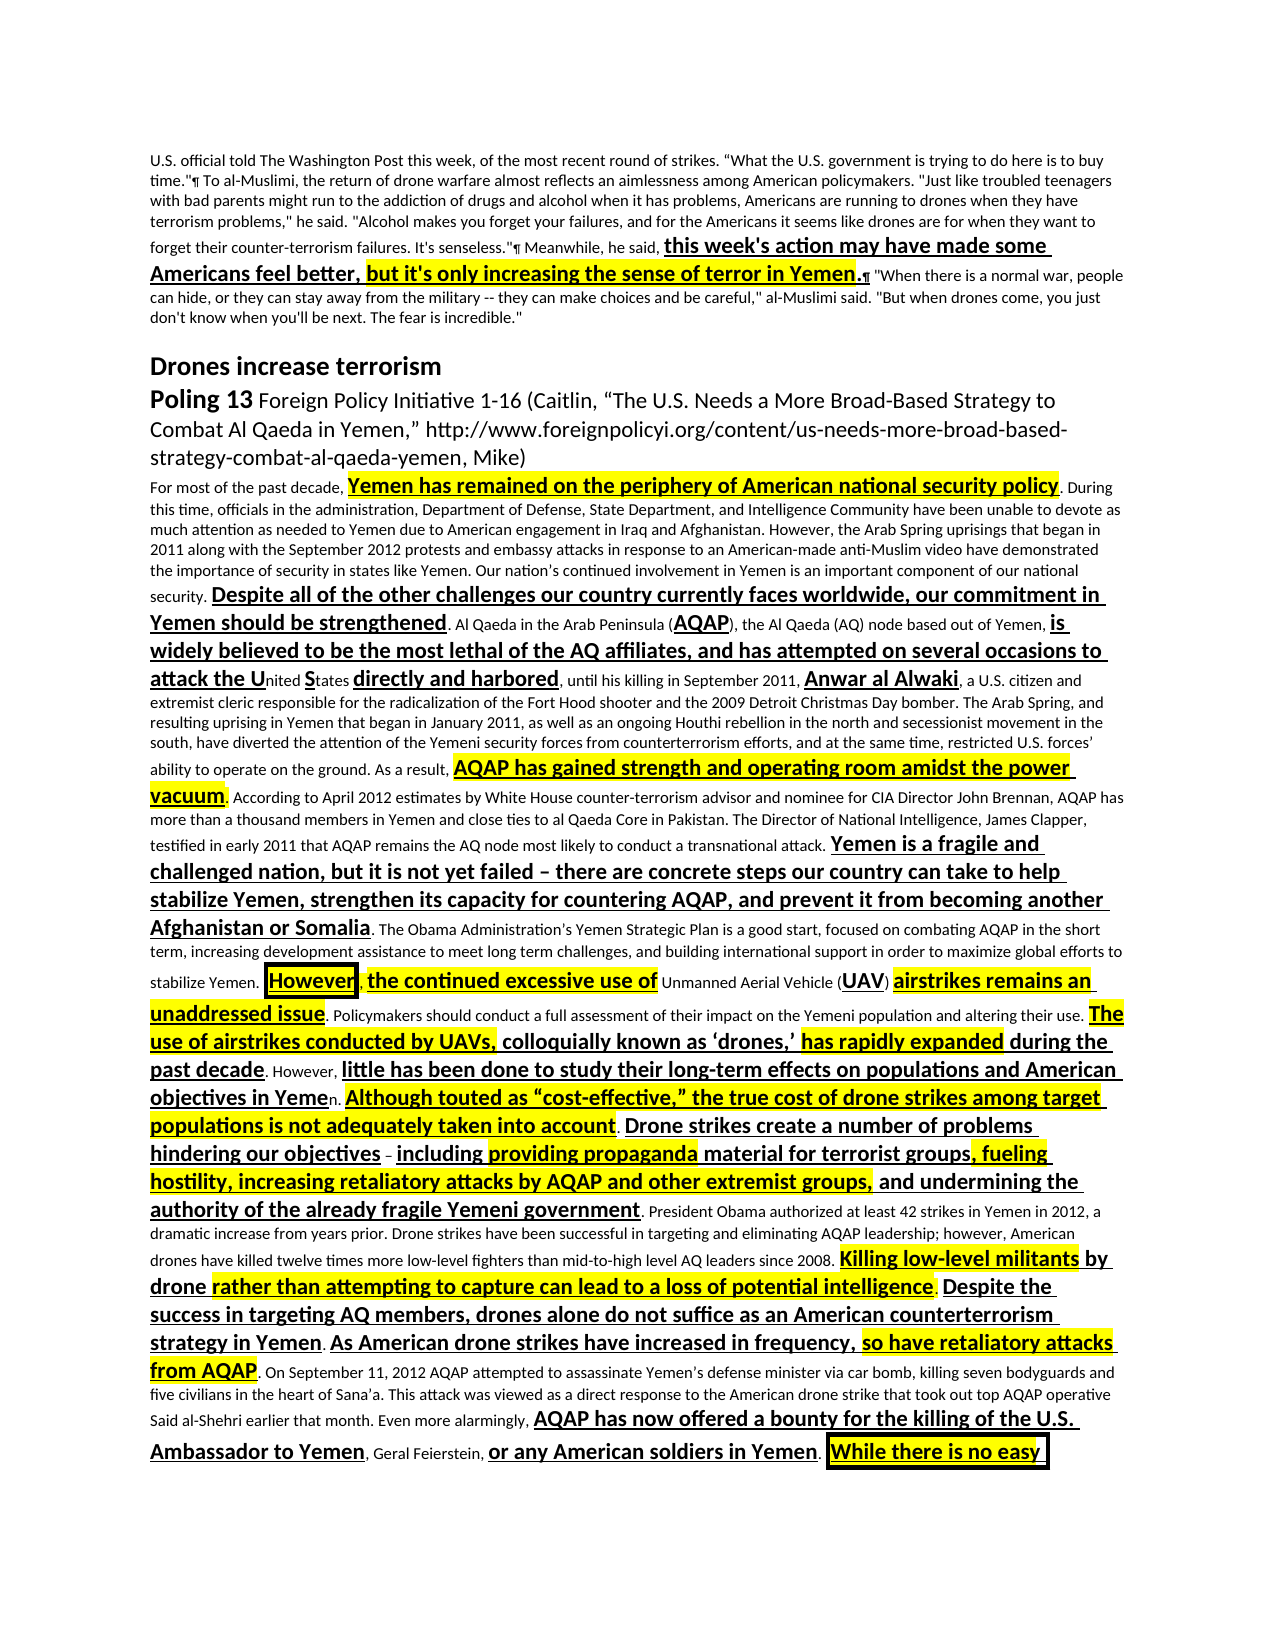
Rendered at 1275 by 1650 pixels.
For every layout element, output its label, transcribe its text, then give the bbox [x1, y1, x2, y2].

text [150, 471, 1125, 1469]
subtitle Drones increase terrorism [150, 349, 1125, 382]
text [150, 150, 1125, 328]
text Poling 13 Foreign Policy Initiative 1-16 (Caitlin, “The U.S. Needs a More Broad-Based Strategy to Combat Al Qaeda in Yemen,” http://www.foreignpolicyi.org/content/us-needs-more-broad-based-strategy-combat-al-qaeda-yemen, Mike) [150, 382, 1125, 471]
